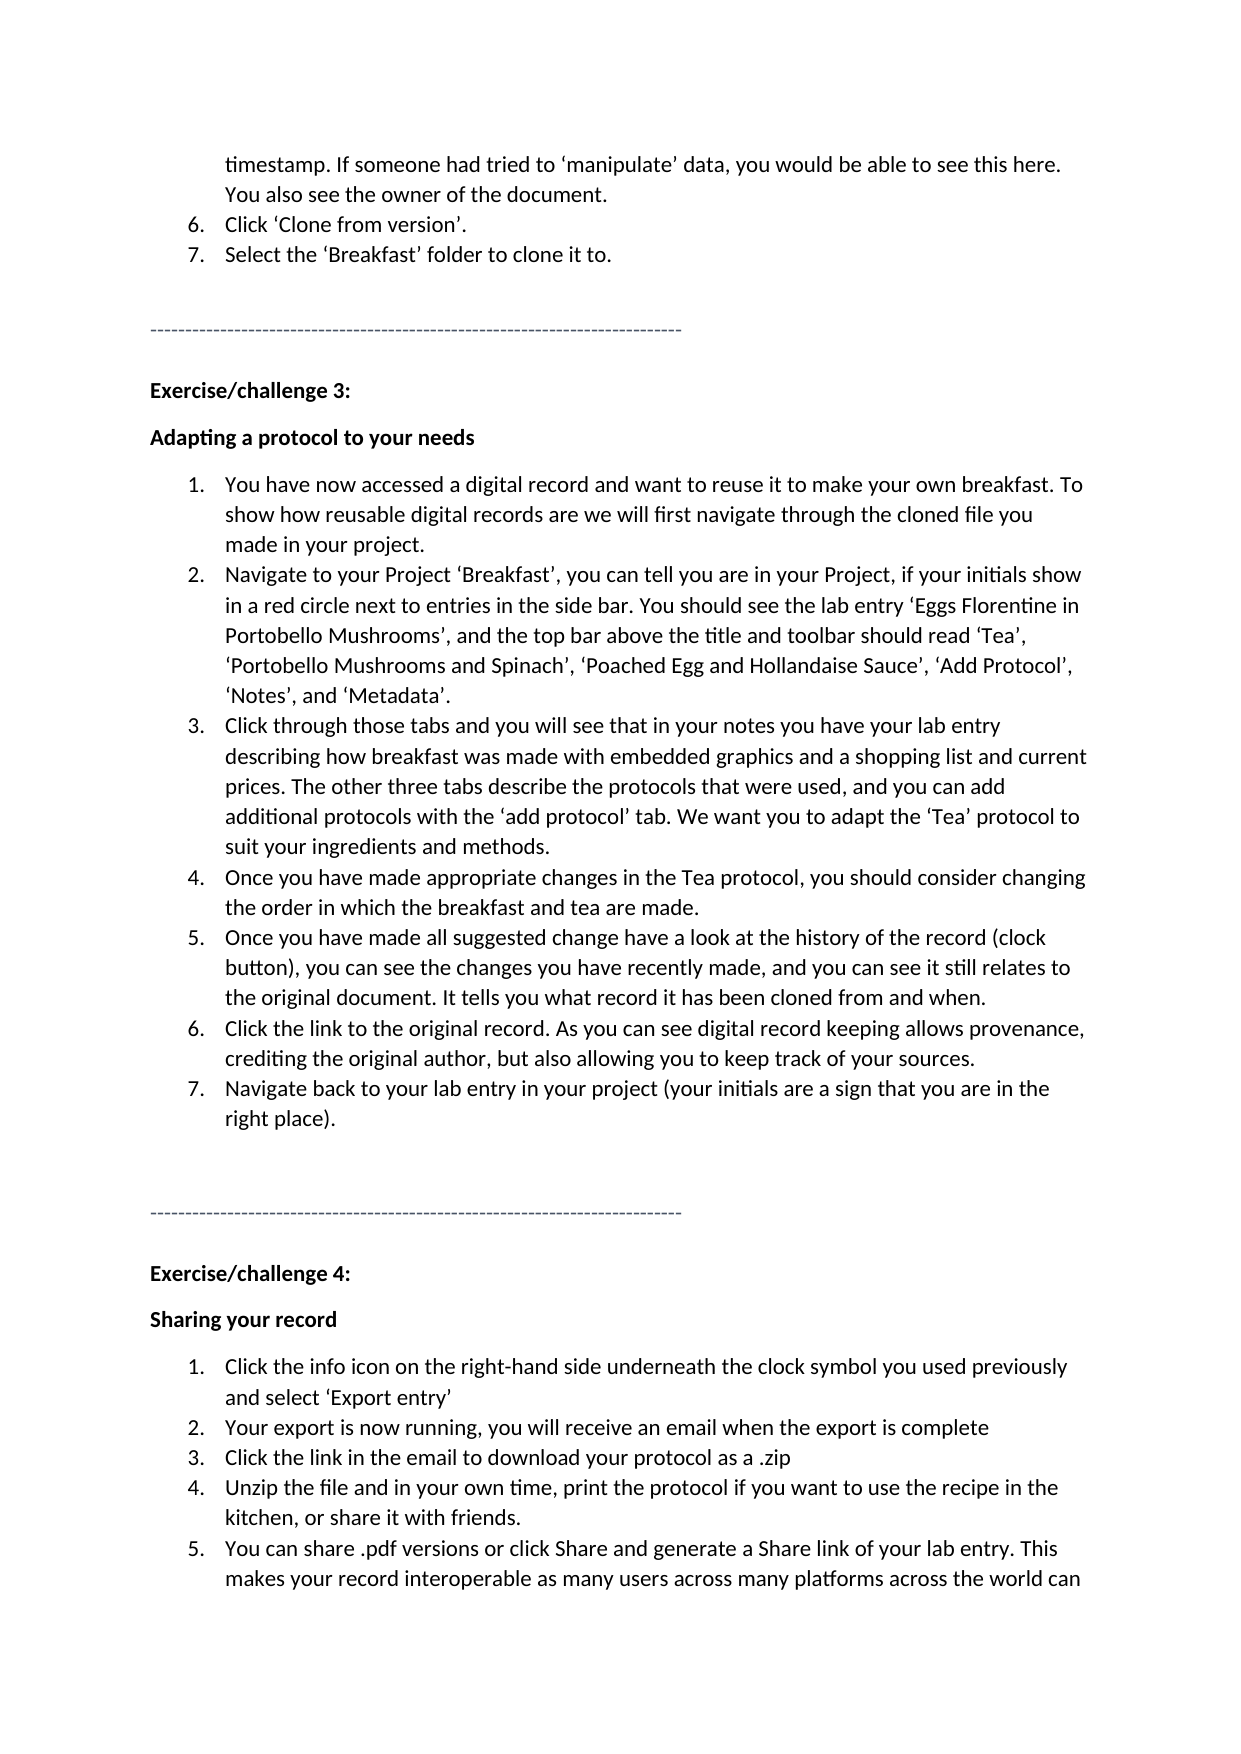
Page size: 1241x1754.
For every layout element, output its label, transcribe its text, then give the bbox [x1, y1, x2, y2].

text Exercise/challenge 3: [150, 376, 1090, 404]
list Click the link to the original record. As you can see digital record keeping allows provenance, crediting the original author, but also allowing you to keep track of your sources. [187, 1014, 1090, 1072]
text Exercise/challenge 4: [150, 1259, 1090, 1287]
text ---------------------------------------------------------------------------- [150, 316, 1090, 343]
list You have now accessed a digital record and want to reuse it to make your own breakfast. To show how reusable digital records are we will first navigate through the cloned file you made in your project. [187, 470, 1090, 558]
list Click through those tabs and you will see that in your notes you have your lab entry describing how breakfast was made with embedded graphics and a shopping list and current prices. The other three tabs describe the protocols that were used, and you can add additional protocols with the ‘add protocol’ tab. We want you to adapt the ‘Tea’ protocol to suit your ingredients and methods. [187, 712, 1090, 860]
list Click the info icon on the right-hand side underneath the clock symbol you used previously and select ‘Export entry’ [187, 1352, 1090, 1411]
list Navigate to your Project ‘Breakfast’, you can tell you are in your Project, if your initials show in a red circle next to entries in the side bar. You should see the lab entry ‘Eggs Florentine in Portobello Mushrooms’, and the top bar above the title and toolbar should read ‘Tea’, ‘Portobello Mushrooms and Spinach’, ‘Poached Egg and Hollandaise Sauce’, ‘Add Protocol’, ‘Notes’, and ‘Metadata’. [187, 561, 1090, 709]
list Your export is now running, you will receive an email when the export is complete [187, 1413, 1090, 1441]
list Select the ‘Breakfast’ folder to clone it to. [187, 241, 1090, 269]
list Once you have made appropriate changes in the Tea protocol, you should consider changing the order in which the breakfast and tea are made. [187, 863, 1090, 921]
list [187, 150, 1090, 208]
text Adapting a protocol to your needs [150, 423, 1090, 451]
list Click ‘Clone from version’. [187, 210, 1090, 238]
list Click the link in the email to download your protocol as a .zip [187, 1443, 1090, 1471]
list Unzip the file and in your own time, print the protocol if you want to use the recipe in the kitchen, or share it with friends. [187, 1473, 1090, 1531]
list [187, 1534, 1090, 1592]
list Once you have made all suggested change have a look at the history of the record (clock button), you can see the changes you have recently made, and you can see it still relates to the original document. It tells you what record it has been cloned from and when. [187, 923, 1090, 1011]
text ---------------------------------------------------------------------------- [150, 1198, 1090, 1226]
list Navigate back to your lab entry in your project (your initials are a sign that you are in the right place). [187, 1074, 1090, 1132]
text Sharing your record [150, 1306, 1090, 1333]
